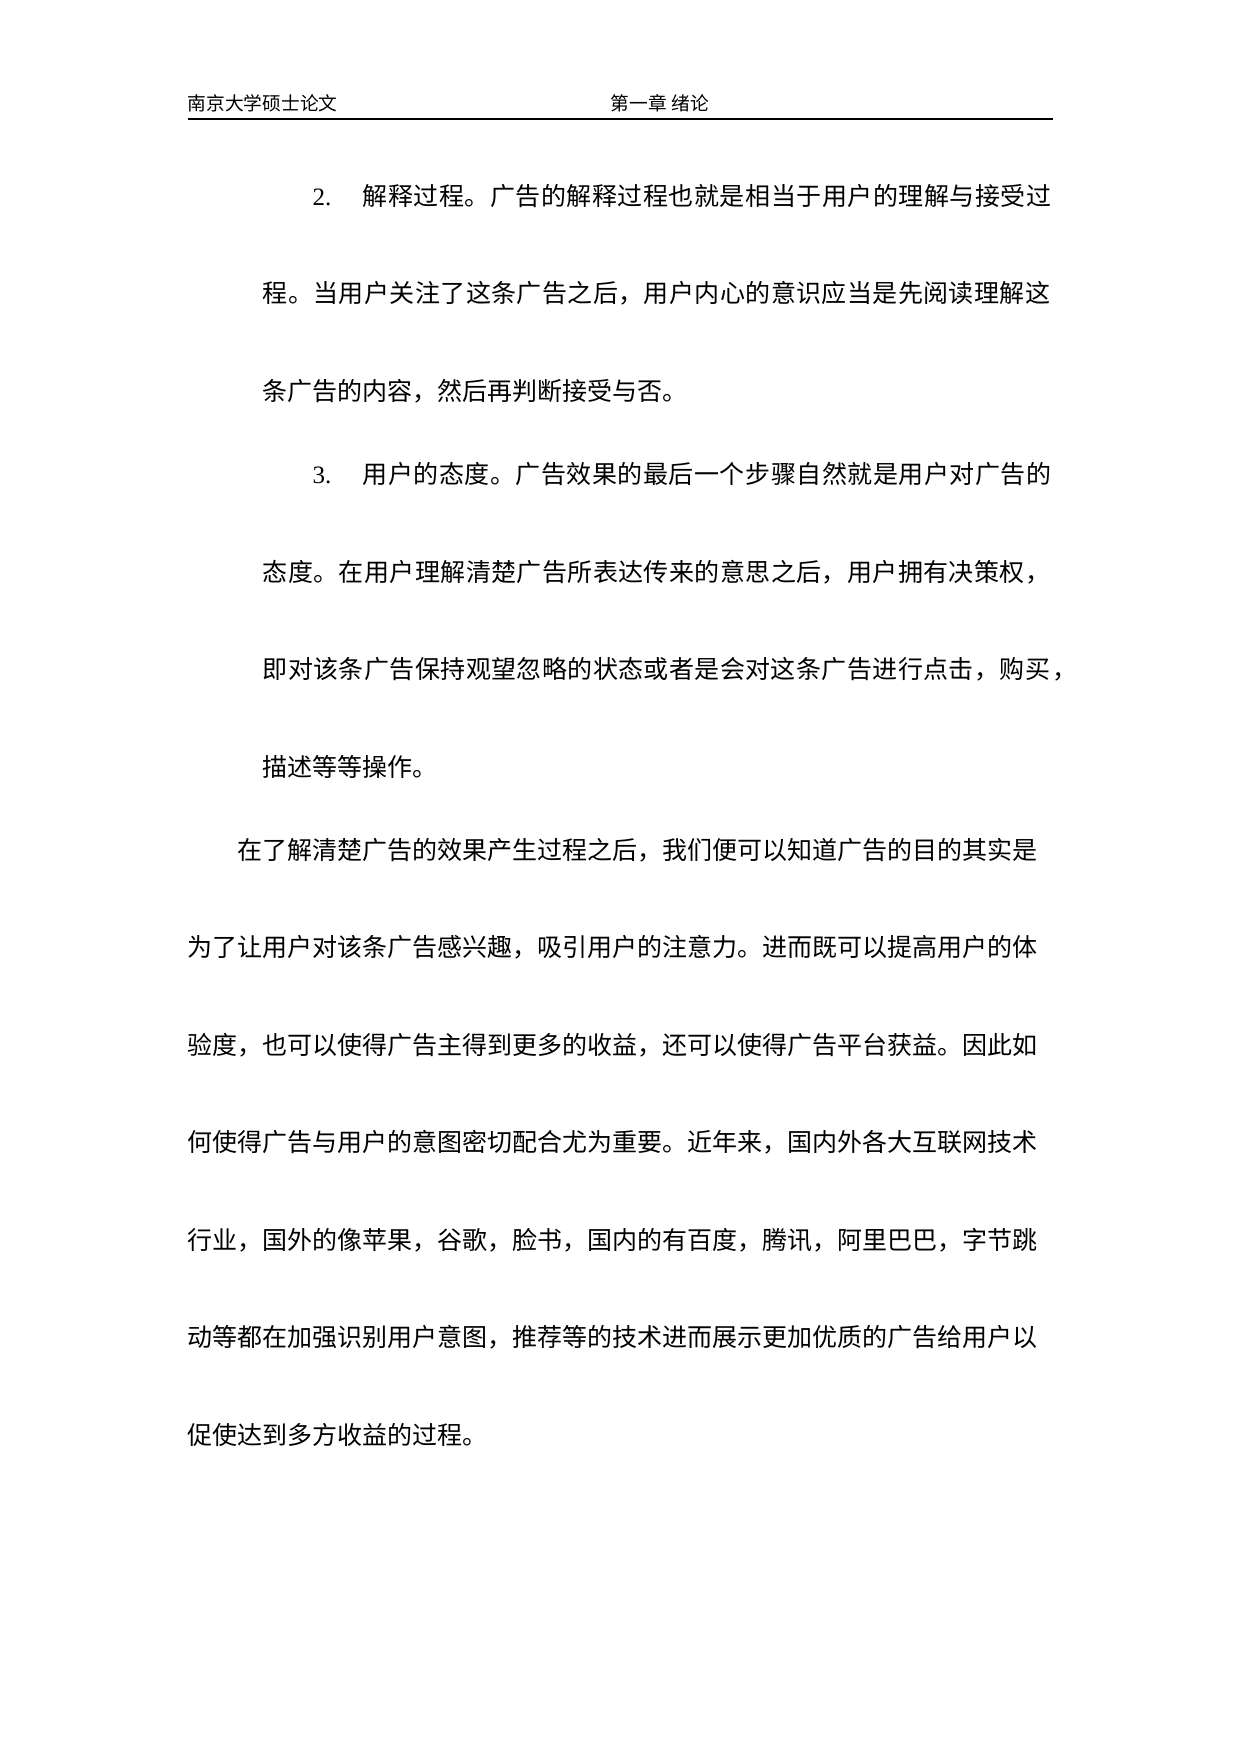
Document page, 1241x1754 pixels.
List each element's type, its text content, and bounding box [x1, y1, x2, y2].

list 解释过程。广告的解释过程也就是相当于用户的理解与接受过程。当用户关注了这条广告之后，用户内心的意识应当是先阅读理解这条广告的内容，然后再判断接受与否。 [262, 162, 1053, 422]
list 用户的态度。广告效果的最后一个步骤自然就是用户对广告的态度。在用户理解清楚广告所表达传来的意思之后，用户拥有决策权，即对该条广告保持观望忽略的状态或者是会对这条广告进行点击，购买，描述等等操作。 [262, 440, 1053, 798]
text 在了解清楚广告的效果产生过程之后，我们便可以知道广告的目的其实是为了让用户对该条广告感兴趣，吸引用户的注意力。进而既可以提高用户的体验度，也可以使得广告主得到更多的收益，还可以使得广告平台获益。因此如何使得广告与用户的意图密切配合尤为重要。近年来，国内外各大互联网技术行业，国外的像苹果，谷歌，脸书，国内的有百度，腾讯，阿里巴巴，字节跳动等都在加强识别用户意图，推荐等的技术进而展示更加优质的广告给用户以促使达到多方收益的过程。 [187, 816, 1053, 1466]
